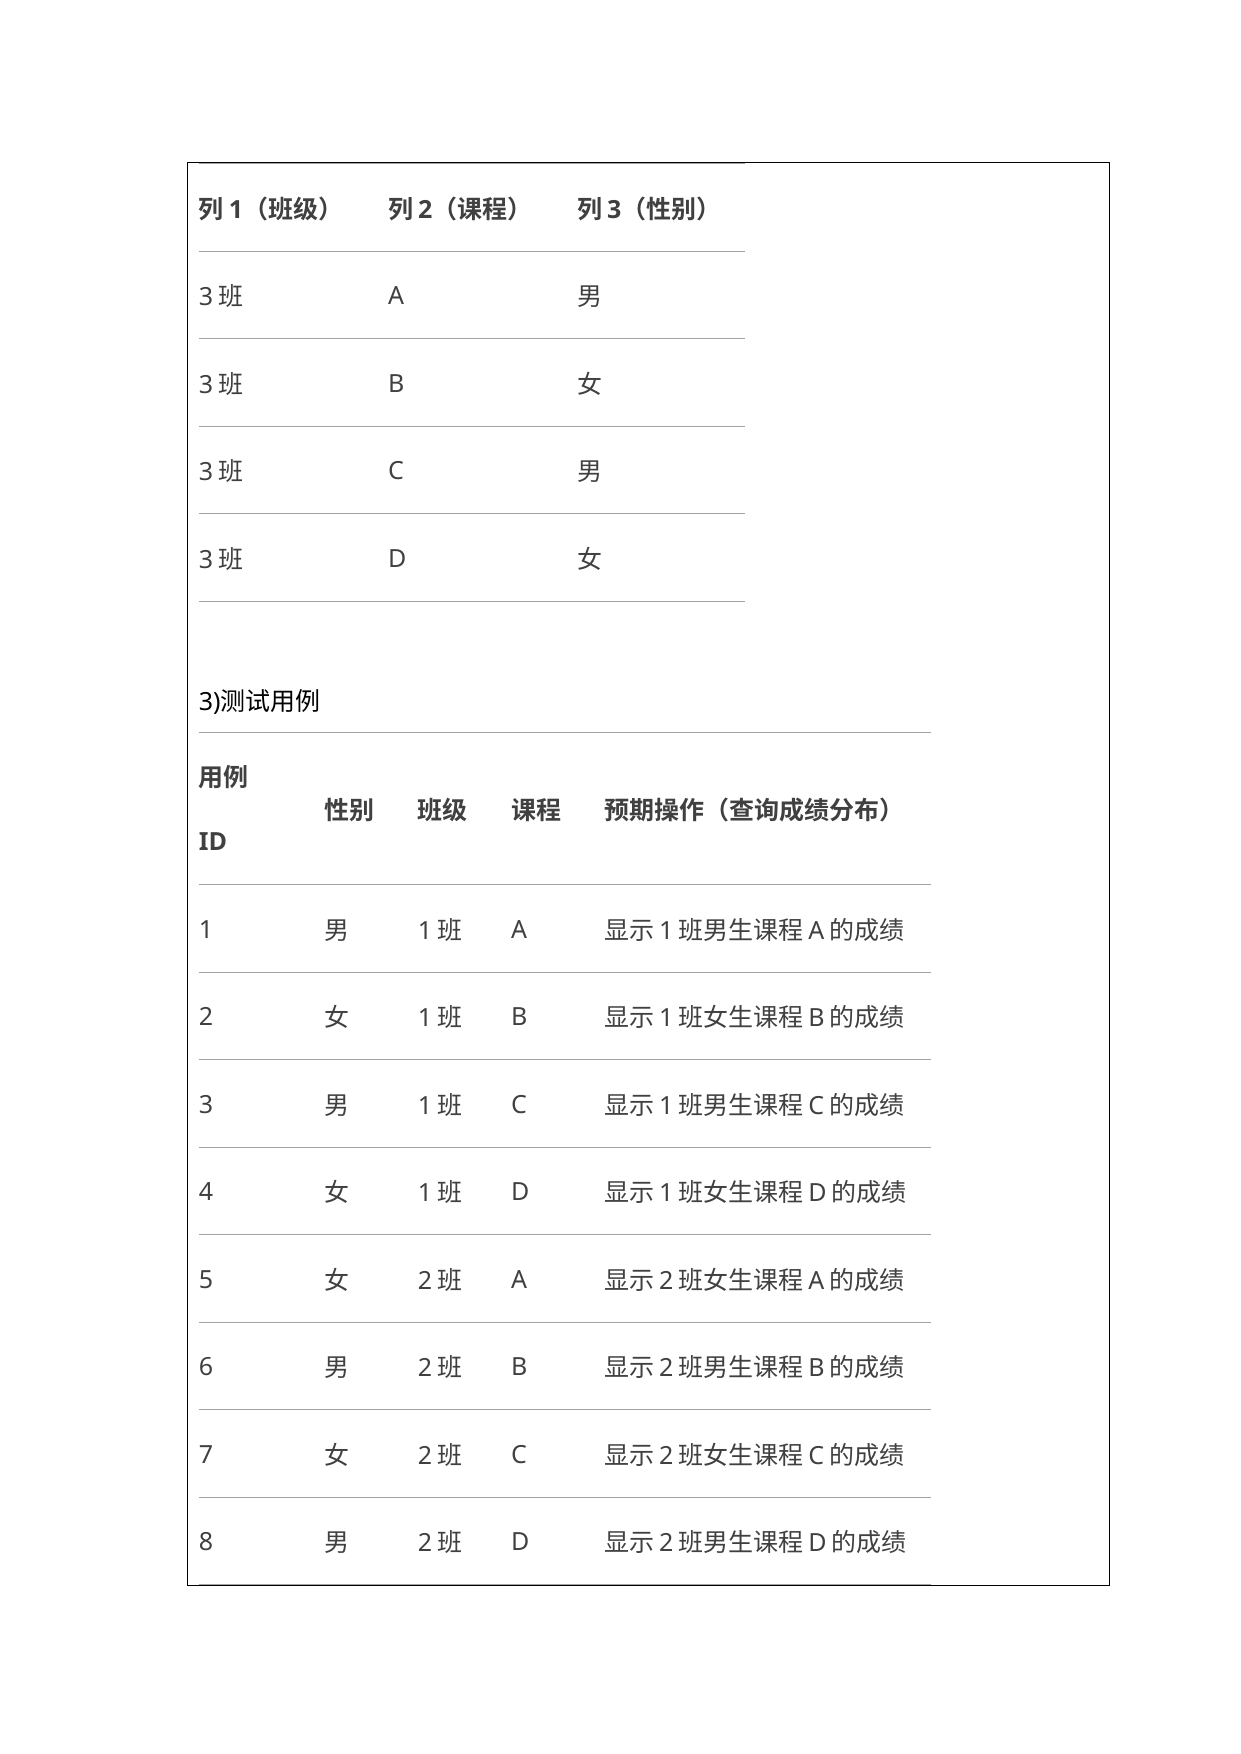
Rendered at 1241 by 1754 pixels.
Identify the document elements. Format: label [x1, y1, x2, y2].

table_cell [188, 163, 1109, 1585]
